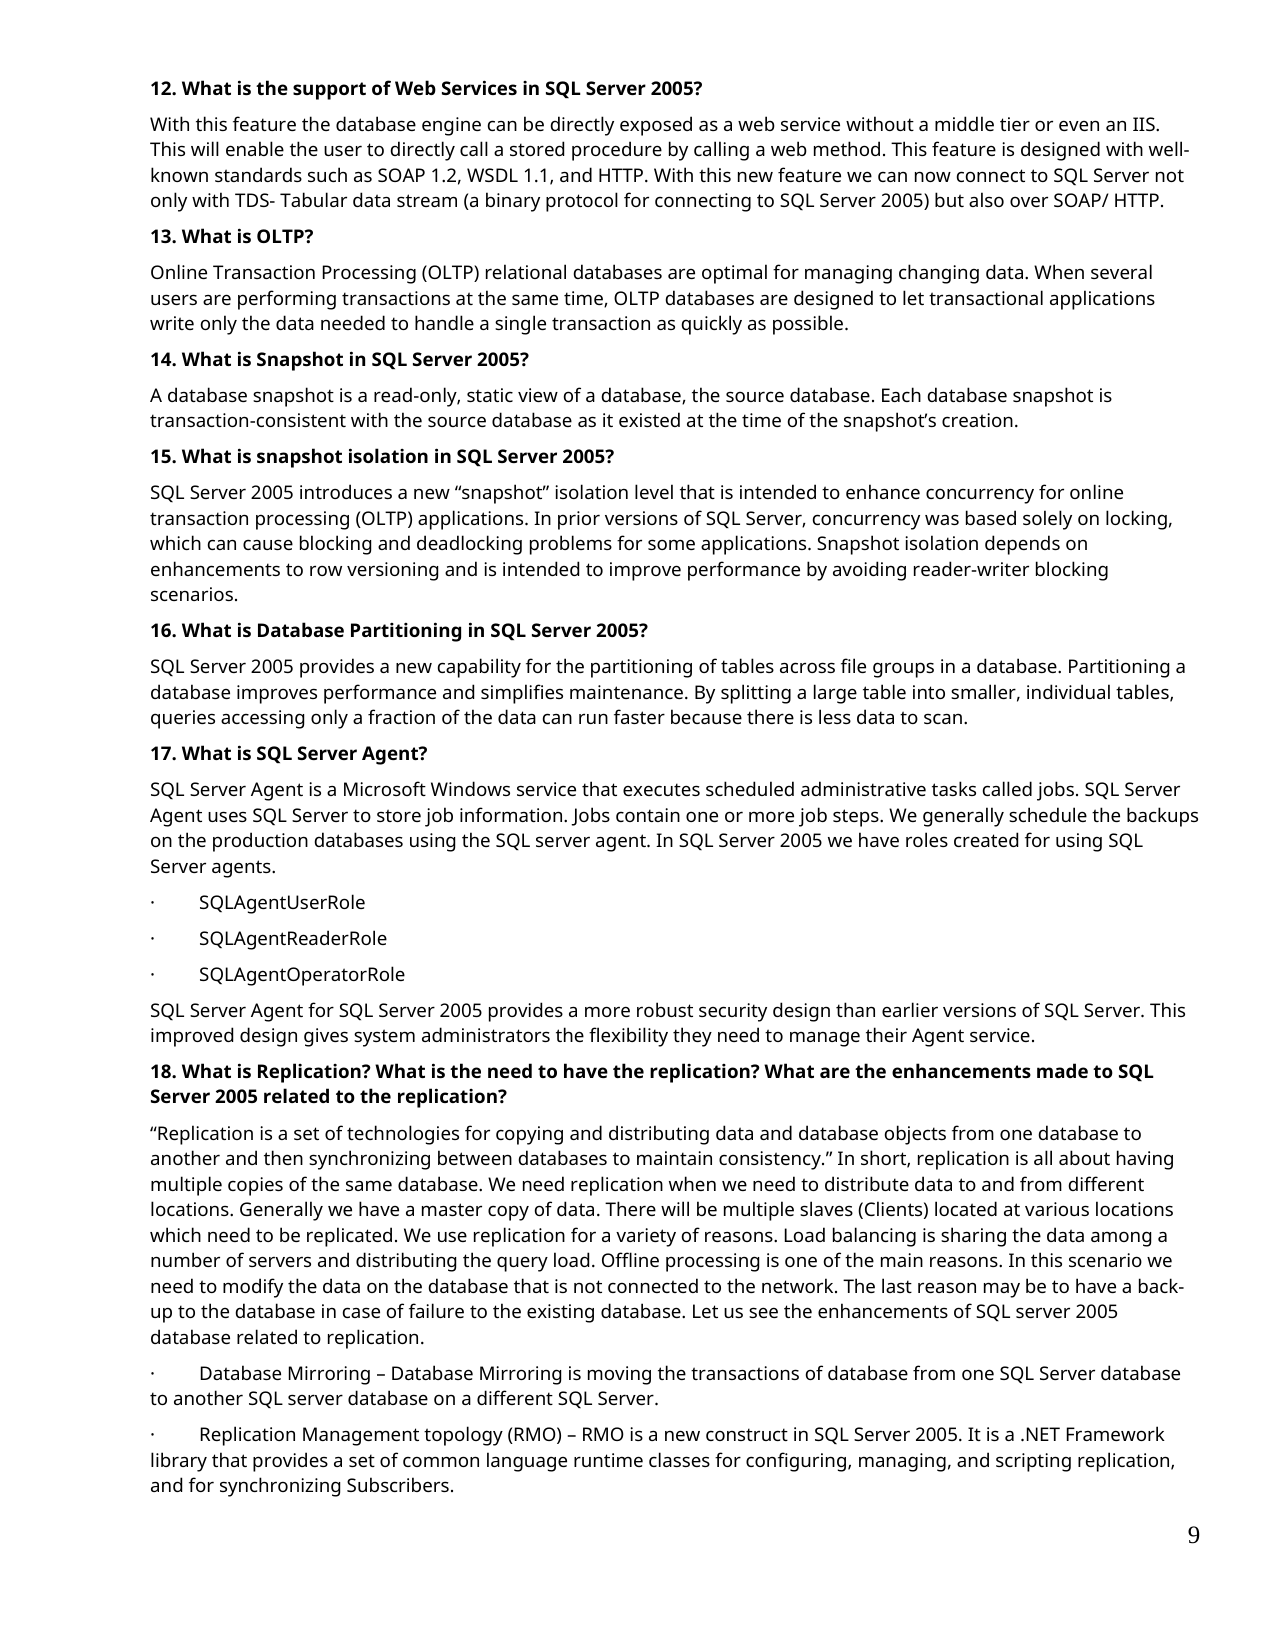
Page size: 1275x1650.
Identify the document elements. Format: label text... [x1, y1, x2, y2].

text · SQLAgentReaderRole [150, 925, 1200, 951]
text · Replication Management topology (RMO) – RMO is a new construct in SQL Server 2005. It is a .NET Framework library that provides a set of common language runtime classes for configuring, managing, and scripting replication, and for synchronizing Subscribers. [150, 1421, 1200, 1498]
text A database snapshot is a read-only, static view of a database, the source database. Each database snapshot is transaction-consistent with the source database as it existed at the time of the snapshot’s creation. [150, 382, 1200, 433]
text SQL Server 2005 provides a new capability for the partitioning of tables across file groups in a database. Partitioning a database improves performance and simplifies maintenance. By splitting a large table into smaller, individual tables, queries accessing only a fraction of the data can run faster because there is less data to scan. [150, 654, 1200, 730]
text SQL Server 2005 introduces a new “snapshot” isolation level that is intended to enhance concurrency for online transaction processing (OLTP) applications. In prior versions of SQL Server, concurrency was based solely on locking, which can cause blocking and deadlocking problems for some applications. Snapshot isolation depends on enhancements to row versioning and is intended to improve performance by avoiding reader-writer blocking scenarios. [150, 480, 1200, 607]
text 17. What is SQL Server Agent? [150, 741, 1200, 766]
text Online Transaction Processing (OLTP) relational databases are optimal for managing changing data. When several users are performing transactions at the same time, OLTP databases are designed to let transactional applications write only the data needed to handle a single transaction as quickly as possible. [150, 259, 1200, 336]
text · SQLAgentUserRole [150, 889, 1200, 914]
text With this feature the database engine can be directly exposed as a web service without a middle tier or even an IIS. This will enable the user to directly call a stored procedure by calling a web method. This feature is designed with well-known standards such as SOAP 1.2, WSDL 1.1, and HTTP. With this new feature we can now connect to SQL Server not only with TDS- Tabular data stream (a binary protocol for connecting to SQL Server 2005) but also over SOAP/ HTTP. [150, 111, 1200, 213]
text “Replication is a set of technologies for copying and distributing data and database objects from one database to another and then synchronizing between databases to maintain consistency.” In short, replication is all about having multiple copies of the same database. We need replication when we need to distribute data to and from different locations. Generally we have a master copy of data. There will be multiple slaves (Clients) located at various locations which need to be replicated. We use replication for a variety of reasons. Load balancing is sharing the data among a number of servers and distributing the query load. Offline processing is one of the main reasons. In this scenario we need to modify the data on the database that is not connected to the network. The last reason may be to have a back-up to the database in case of failure to the existing database. Let us see the enhancements of SQL server 2005 database related to replication. [150, 1120, 1200, 1349]
text 13. What is OLTP? [150, 223, 1200, 249]
text 12. What is the support of Web Services in SQL Server 2005? [150, 75, 1200, 101]
text SQL Server Agent for SQL Server 2005 provides a more robust security design than earlier versions of SQL Server. This improved design gives system administrators the flexibility they need to manage their Agent service. [150, 997, 1200, 1048]
text SQL Server Agent is a Microsoft Windows service that executes scheduled administrative tasks called jobs. SQL Server Agent uses SQL Server to store job information. Jobs contain one or more job steps. We generally schedule the backups on the production databases using the SQL server agent. In SQL Server 2005 we have roles created for using SQL Server agents. [150, 777, 1200, 879]
text · SQLAgentOperatorRole [150, 961, 1200, 986]
text 14. What is Snapshot in SQL Server 2005? [150, 346, 1200, 372]
text 16. What is Database Partitioning in SQL Server 2005? [150, 618, 1200, 643]
text · Database Mirroring – Database Mirroring is moving the transactions of database from one SQL Server database to another SQL server database on a different SQL Server. [150, 1360, 1200, 1411]
text 18. What is Replication? What is the need to have the replication? What are the enhancements made to SQL Server 2005 related to the replication? [150, 1058, 1200, 1109]
text 15. What is snapshot isolation in SQL Server 2005? [150, 444, 1200, 469]
